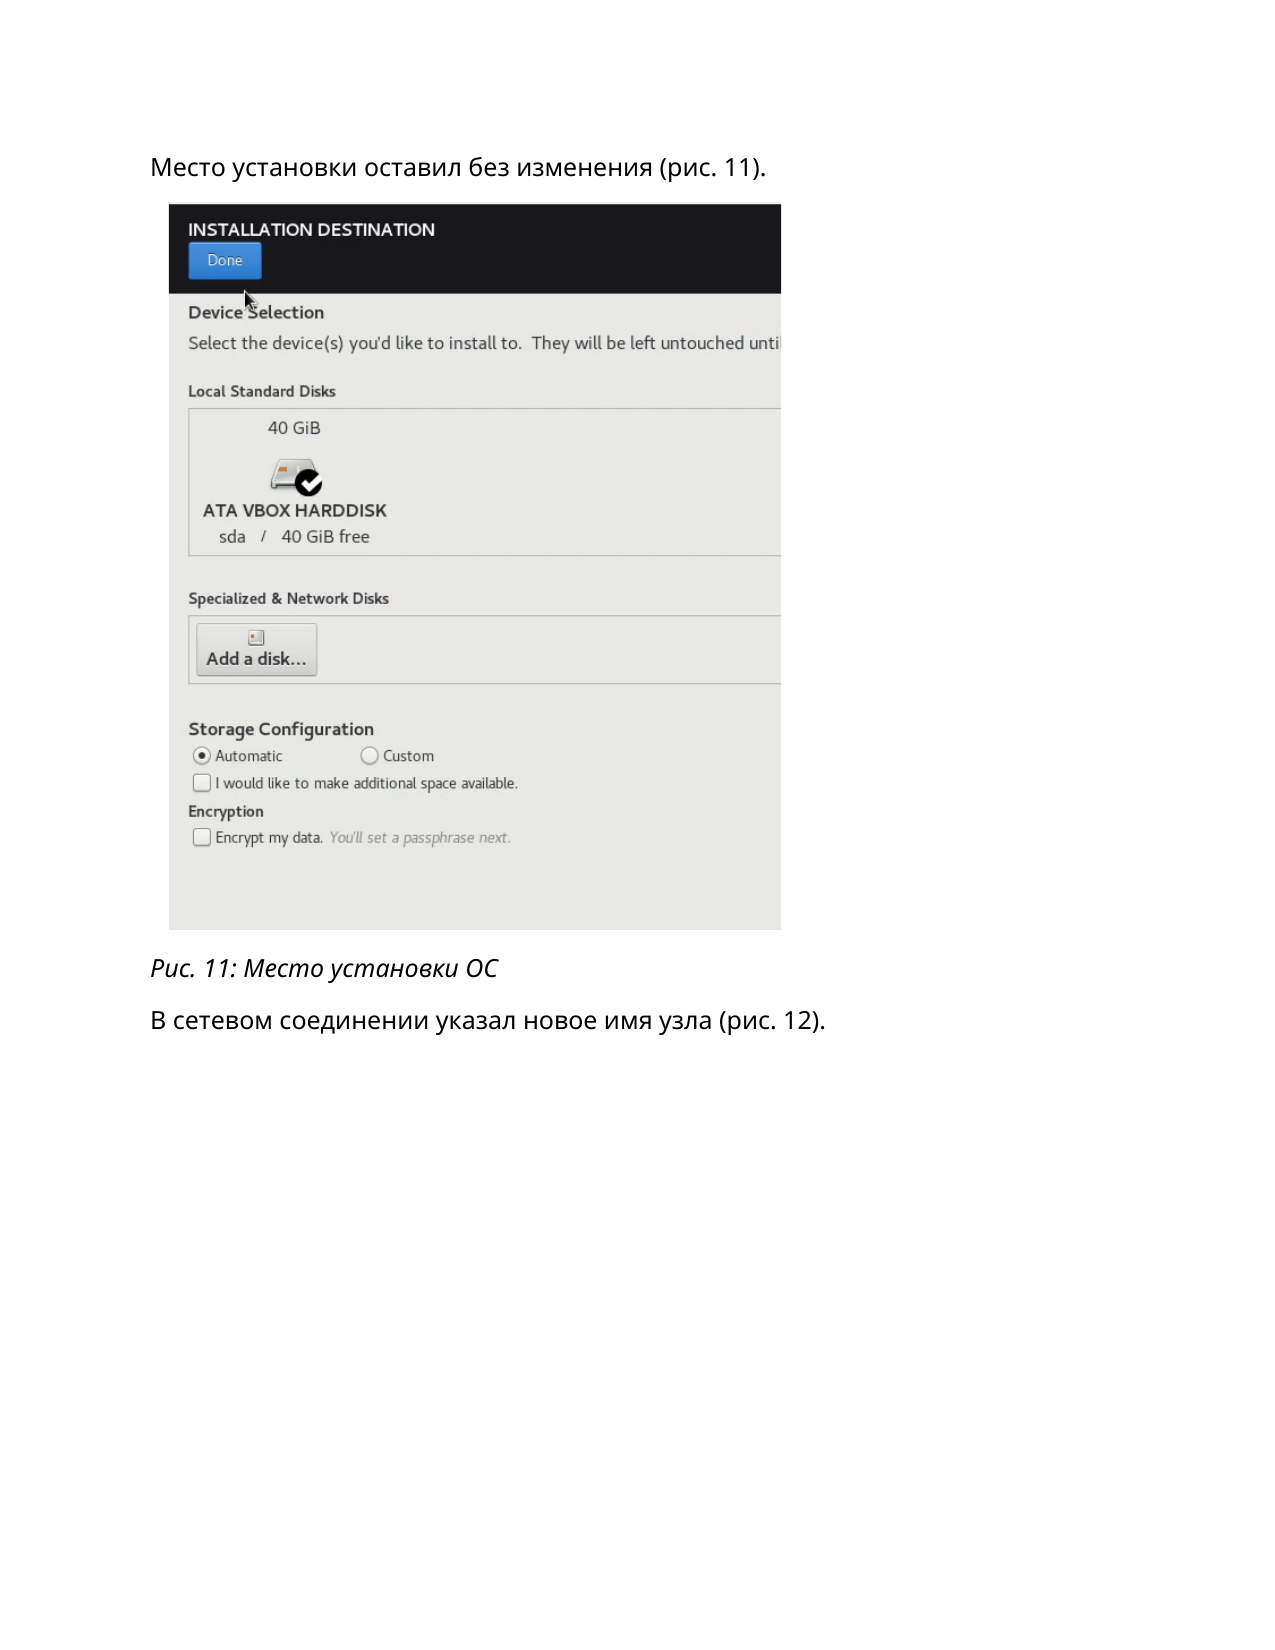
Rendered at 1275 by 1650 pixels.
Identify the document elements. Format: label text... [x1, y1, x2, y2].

picture [168, 202, 782, 930]
text Место установки оставил без изменения (рис. 11). [150, 150, 1125, 184]
text В сетевом соединении указал новое имя узла (рис. 12). [150, 1003, 1125, 1037]
text Рис. 11: Место установки ОС [150, 950, 1125, 984]
